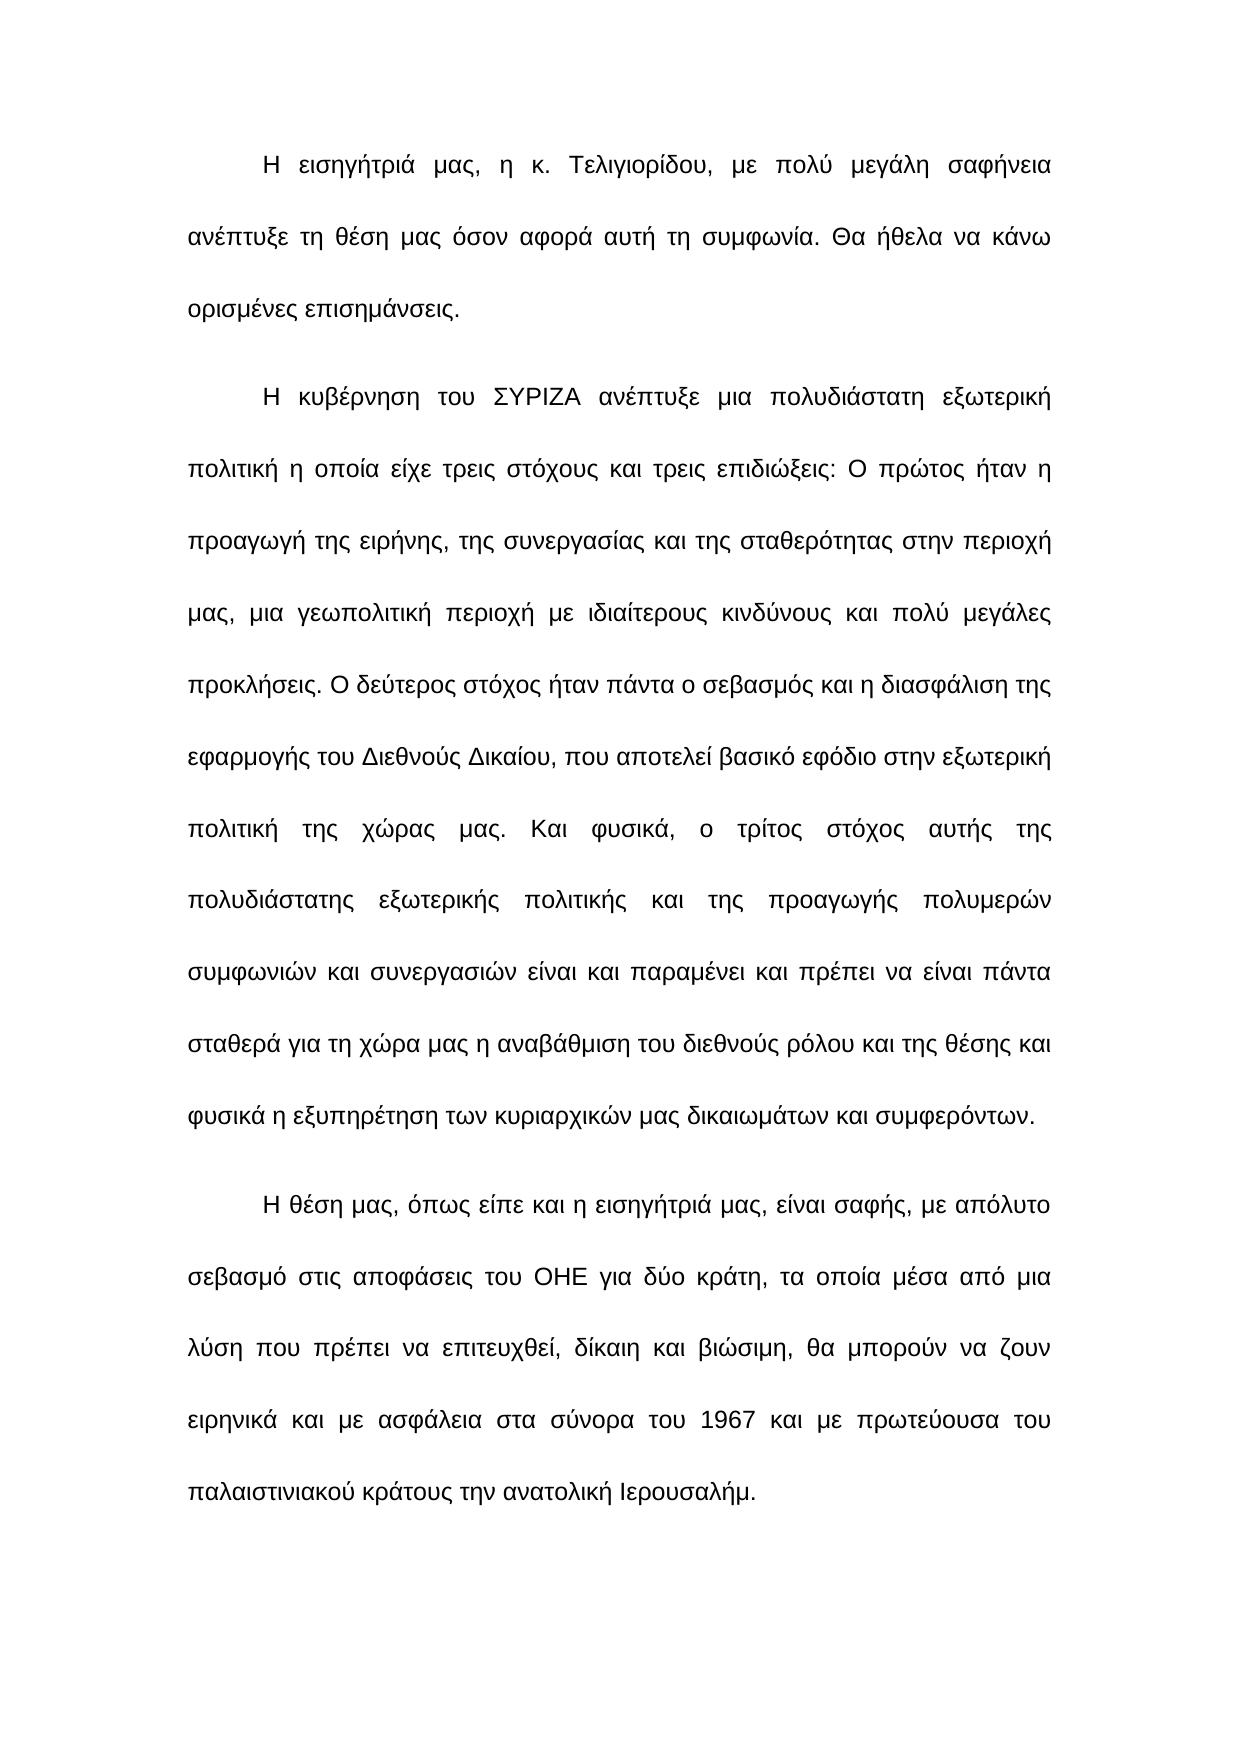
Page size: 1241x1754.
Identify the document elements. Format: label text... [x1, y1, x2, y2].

text Η εισηγήτριά μας, η κ. Τελιγιορίδου, με πολύ μεγάλη σαφήνεια ανέπτυξε τη θέση μας όσον αφορά αυτή τη συμφωνία. Θα ήθελα να κάνω ορισμένες επισημάνσεις. [187, 150, 1053, 322]
text Η θέση μας, όπως είπε και η εισηγήτριά μας, είναι σαφής, με απόλυτο σεβασμό στις αποφάσεις του ΟΗΕ για δύο κράτη, τα οποία μέσα από μια λύση που πρέπει να επιτευχθεί, δίκαιη και βιώσιμη, θα μπορούν να ζουν ειρηνικά και με ασφάλεια στα σύνορα του 1967 και με πρωτεύουσα του παλαιστινιακού κράτους την ανατολική Ιερουσαλήμ. [187, 1189, 1053, 1506]
text Η κυβέρνηση του ΣΥΡΙΖΑ ανέπτυξε μια πολυδιάστατη εξωτερική πολιτική η οποία είχε τρεις στόχους και τρεις επιδιώξεις: Ο πρώτος ήταν η προαγωγή της ειρήνης, της συνεργασίας και της σταθερότητας στην περιοχή μας, μια γεωπολιτική περιοχή με ιδιαίτερους κινδύνους και πολύ μεγάλες προκλήσεις. Ο δεύτερος στόχος ήταν πάντα ο σεβασμός και η διασφάλιση της εφαρμογής του Διεθνούς Δικαίου, που αποτελεί βασικό εφόδιο στην εξωτερική πολιτική της χώρας μας. Και φυσικά, ο τρίτος στόχος αυτής της πολυδιάστατης εξωτερικής πολιτικής και της προαγωγής πολυμερών συμφωνιών και συνεργασιών είναι και παραμένει και πρέπει να είναι πάντα σταθερά για τη χώρα μας η αναβάθμιση του διεθνούς ρόλου και της θέσης και φυσικά η εξυπηρέτηση των κυριαρχικών μας δικαιωμάτων και συμφερόντων. [187, 382, 1053, 1130]
